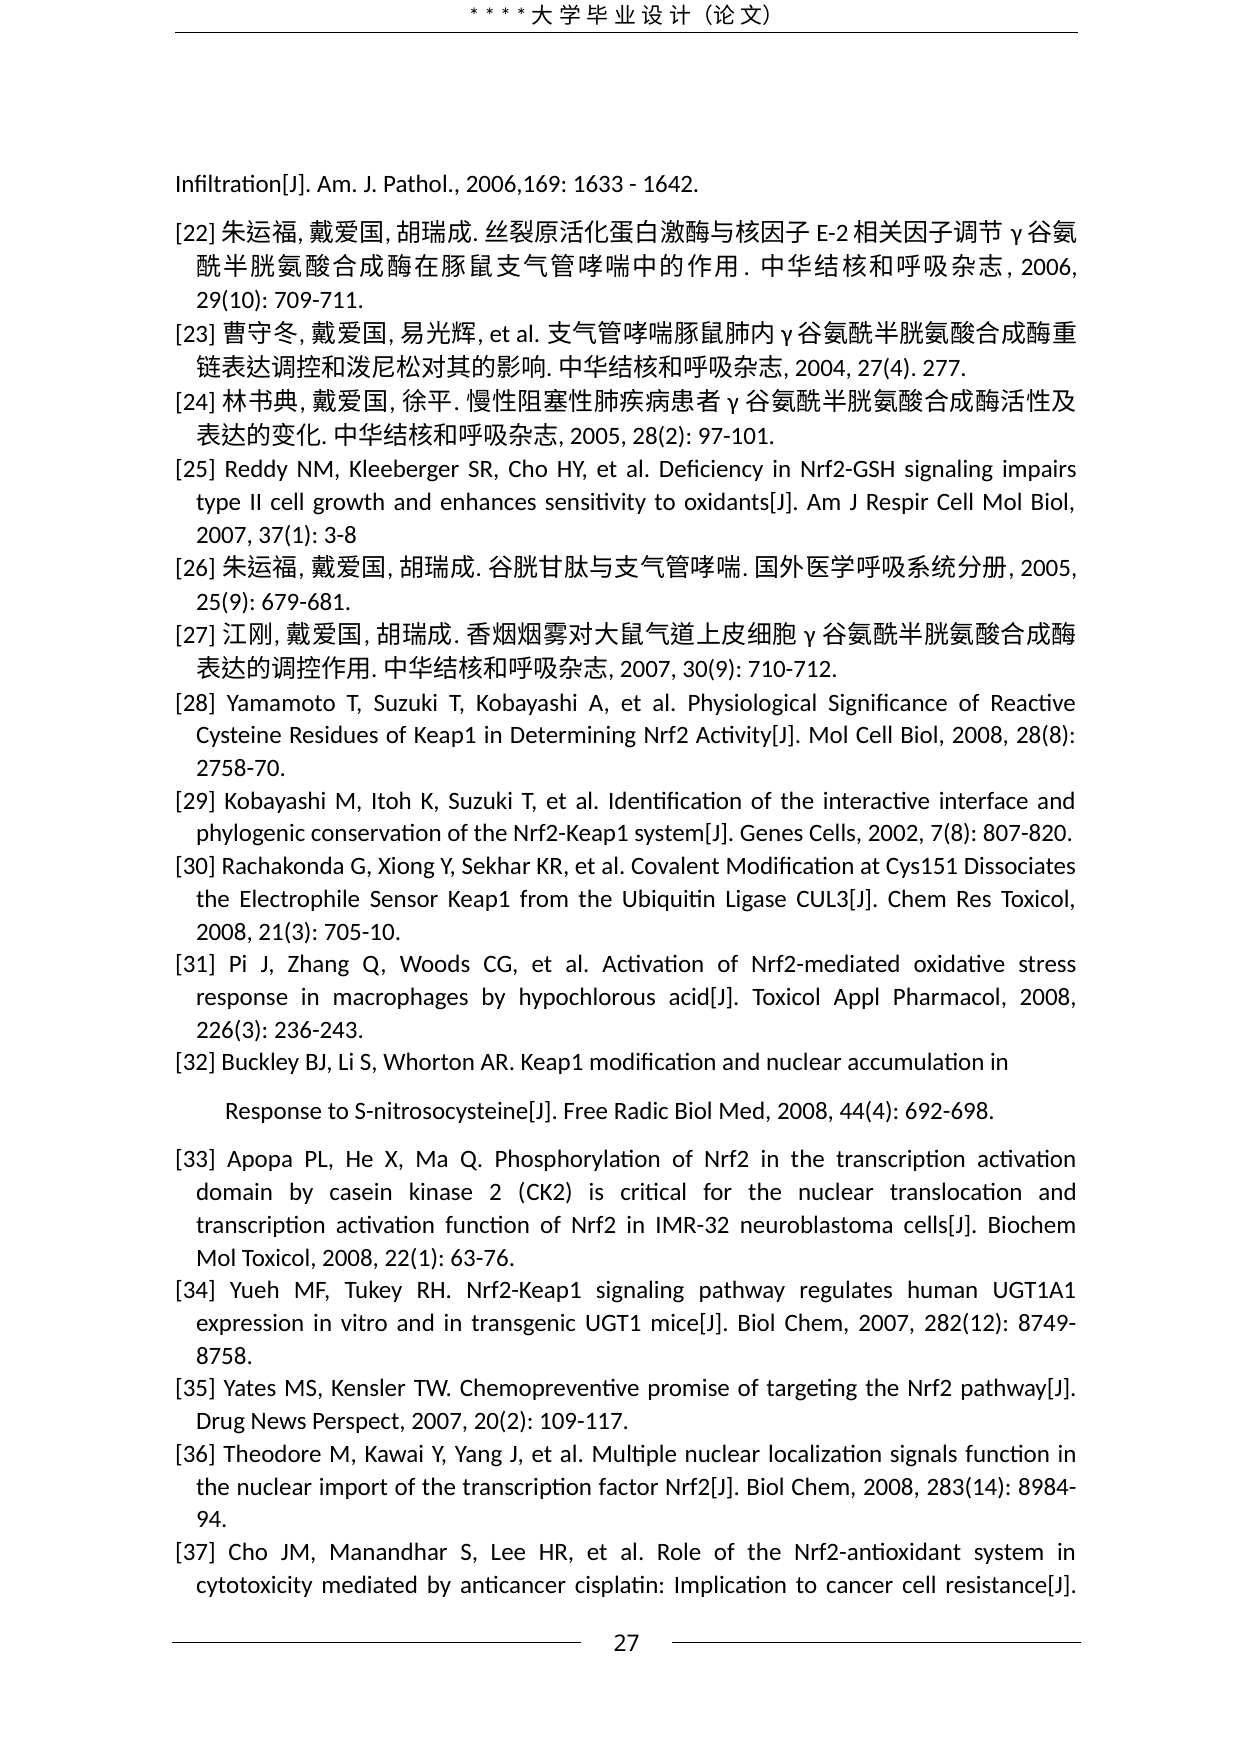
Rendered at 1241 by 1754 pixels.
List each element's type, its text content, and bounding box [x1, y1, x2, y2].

text [29] Kobayashi M, Itoh K, Suzuki T, et al. Identification of the interactive interface and phylogenic conservation of the Nrf2-Keap1 system[J]. Genes Cells, 2002, 7(8): 807-820. [175, 783, 1078, 848]
text [24] 林书典, 戴爱国, 徐平. 慢性阻塞性肺疾病患者γ 谷氨酰半胱氨酸合成酶活性及表达的变化. 中华结核和呼吸杂志, 2005, 28(2): 97-101. [175, 383, 1078, 451]
text [30] Rachakonda G, Xiong Y, Sekhar KR, et al. Covalent Modification at Cys151 Dissociates the Electrophile Sensor Keap1 from the Ubiquitin Ligase CUL3[J]. Chem Res Toxicol, 2008, 21(3): 705-10. [175, 848, 1078, 946]
text [22] 朱运福, 戴爱国, 胡瑞成. 丝裂原活化蛋白激酶与核因子E-2相关因子调节 γ谷氨酰半胱氨酸合成酶在豚鼠支气管哮喘中的作用. 中华结核和呼吸杂志, 2006, 29(10): 709-711. [175, 214, 1078, 315]
text [27] 江刚, 戴爱国, 胡瑞成. 香烟烟雾对大鼠气道上皮细胞γ 谷氨酰半胱氨酸合成酶表达的调控作用. 中华结核和呼吸杂志, 2007, 30(9): 710-712. [175, 616, 1078, 684]
text [33] Apopa PL, He X, Ma Q. Phosphorylation of Nrf2 in the transcription activation domain by casein kinase 2 (CK2) is critical for the nuclear translocation and transcription activation function of Nrf2 in IMR-32 neuroblastoma cells[J]. Biochem Mol Toxicol, 2008, 22(1): 63-76. [175, 1141, 1078, 1272]
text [175, 1534, 1078, 1599]
text [36] Theodore M, Kawai Y, Yang J, et al. Multiple nuclear localization signals function in the nuclear import of the transcription factor Nrf2[J]. Biol Chem, 2008, 283(14): 8984-94. [175, 1436, 1078, 1534]
text [23] 曹守冬, 戴爱国, 易光辉, et al. 支气管哮喘豚鼠肺内γ谷氨酰半胱氨酸合成酶重链表达调控和泼尼松对其的影响. 中华结核和呼吸杂志, 2004, 27(4). 277. [175, 315, 1078, 383]
text Response to S-nitrosocysteine[J]. Free Radic Biol Med, 2008, 44(4): 692-698. [175, 1077, 1078, 1125]
text [35] Yates MS, Kensler TW. Chemopreventive promise of targeting the Nrf2 pathway[J]. Drug News Perspect, 2007, 20(2): 109-117. [175, 1370, 1078, 1436]
text [34] Yueh MF, Tukey RH. Nrf2-Keap1 signaling pathway regulates human UGT1A1 expression in vitro and in transgenic UGT1 mice[J]. Biol Chem, 2007, 282(12): 8749-8758. [175, 1272, 1078, 1370]
text [25] Reddy NM, Kleeberger SR, Cho HY, et al. Deficiency in Nrf2-GSH signaling impairs type II cell growth and enhances sensitivity to oxidants[J]. Am J Respir Cell Mol Biol, 2007, 37(1): 3-8 [175, 451, 1078, 549]
text [32] Buckley BJ, Li S, Whorton AR. Keap1 modification and nuclear accumulation in [175, 1044, 1078, 1077]
text [31] Pi J, Zhang Q, Woods CG, et al. Activation of Nrf2-mediated oxidative stress response in macrophages by hypochlorous acid[J]. Toxicol Appl Pharmacol, 2008, 226(3): 236-243. [175, 946, 1078, 1044]
text [28] Yamamoto T, Suzuki T, Kobayashi A, et al. Physiological Significance of Reactive Cysteine Residues of Keap1 in Determining Nrf2 Activity[J]. Mol Cell Biol, 2008, 28(8): 2758-70. [175, 684, 1078, 783]
text [26] 朱运福, 戴爱国, 胡瑞成. 谷胱甘肽与支气管哮喘. 国外医学呼吸系统分册, 2005, 25(9): 679-681. [175, 549, 1078, 616]
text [175, 150, 1078, 198]
